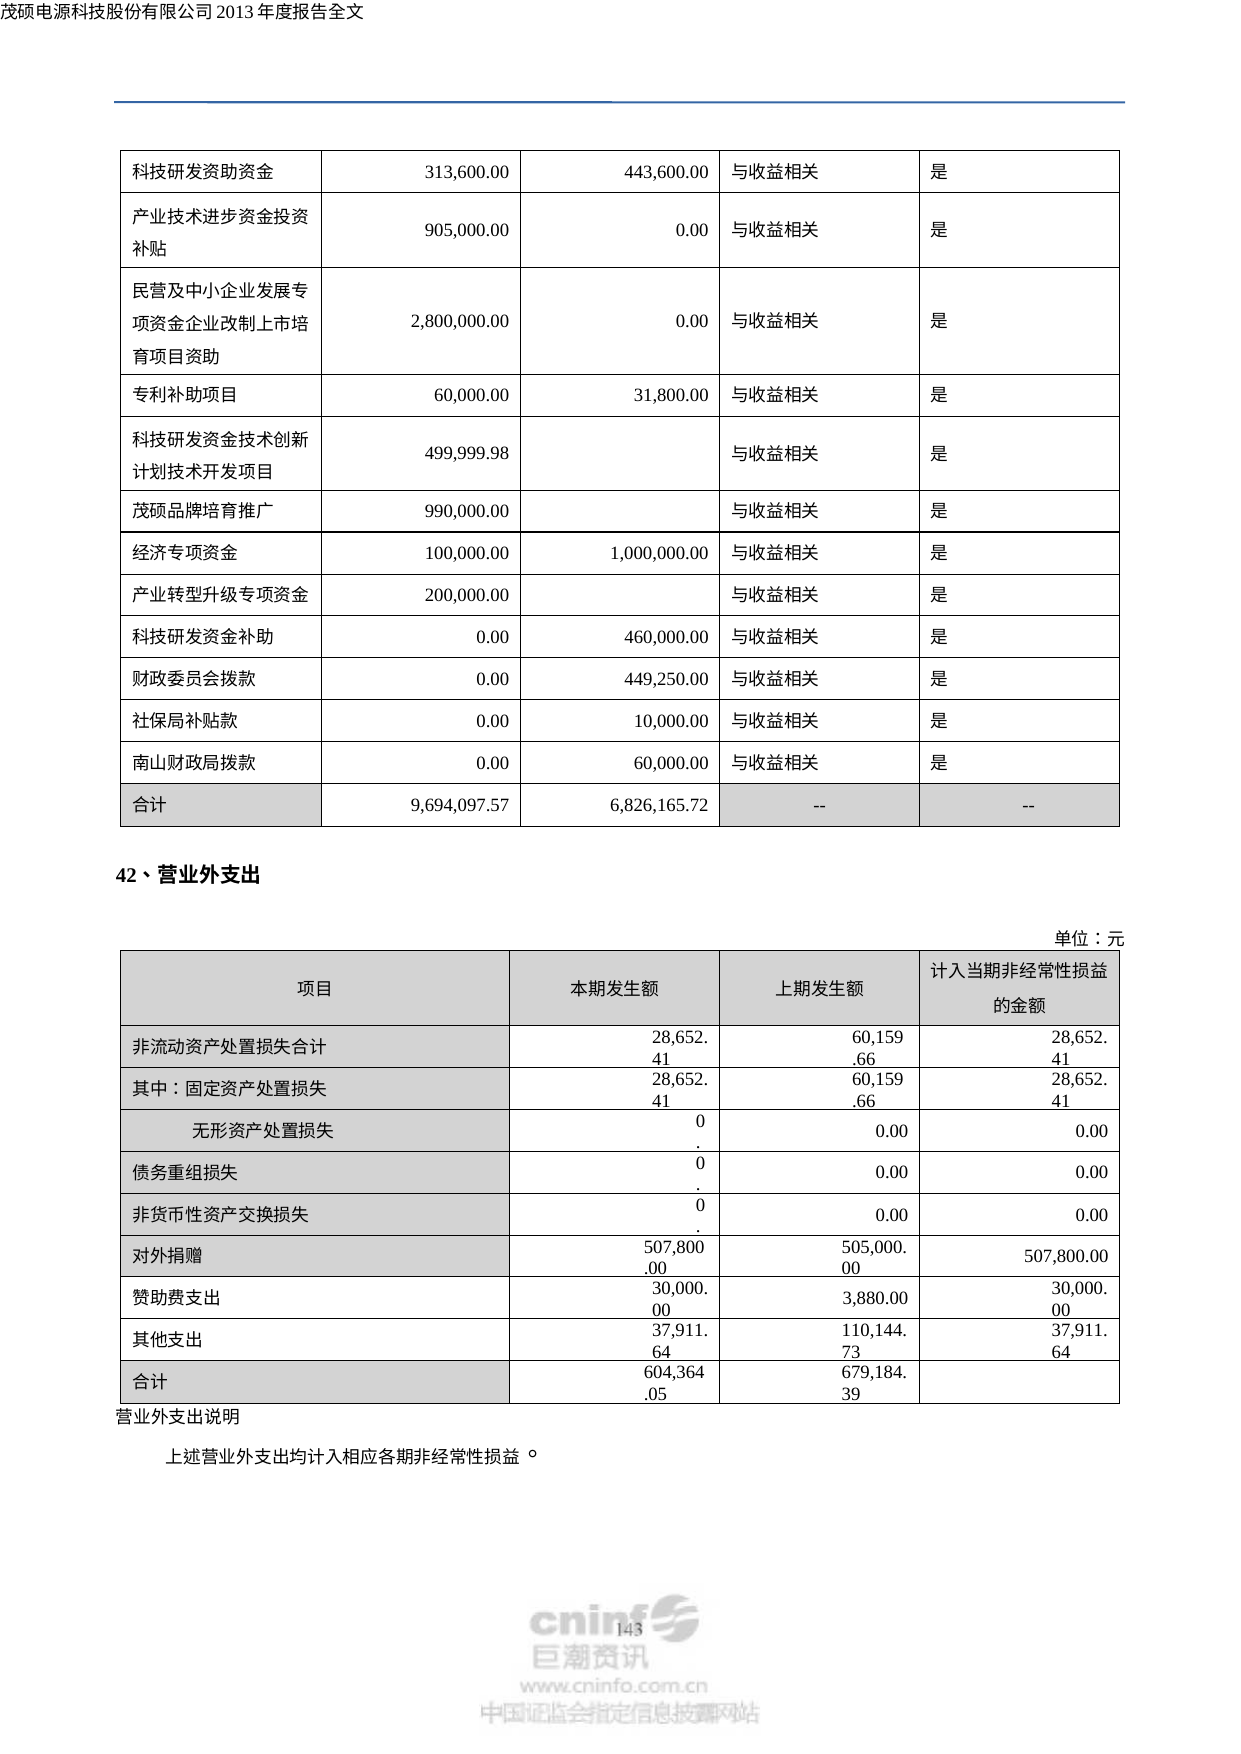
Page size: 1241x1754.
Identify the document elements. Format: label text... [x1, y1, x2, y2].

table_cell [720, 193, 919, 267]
text 单位：元 [116, 926, 1125, 950]
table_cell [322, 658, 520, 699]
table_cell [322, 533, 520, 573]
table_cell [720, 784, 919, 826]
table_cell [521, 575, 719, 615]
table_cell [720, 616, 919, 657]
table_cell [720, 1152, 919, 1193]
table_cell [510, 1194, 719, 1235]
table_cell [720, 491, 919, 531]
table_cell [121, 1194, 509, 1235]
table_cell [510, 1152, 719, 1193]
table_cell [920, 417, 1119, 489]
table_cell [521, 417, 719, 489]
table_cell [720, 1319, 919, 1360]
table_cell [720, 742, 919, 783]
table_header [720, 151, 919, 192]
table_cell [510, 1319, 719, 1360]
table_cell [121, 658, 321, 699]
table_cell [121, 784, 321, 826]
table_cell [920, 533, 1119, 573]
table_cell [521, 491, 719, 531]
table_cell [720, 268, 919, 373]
text 营业外支出说明 [116, 1404, 1125, 1428]
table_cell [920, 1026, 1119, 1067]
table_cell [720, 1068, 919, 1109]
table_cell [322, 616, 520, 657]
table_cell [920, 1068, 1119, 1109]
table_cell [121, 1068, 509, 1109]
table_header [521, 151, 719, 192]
text 上述营业外支出均计入相应各期非经常性损益。 [116, 1437, 1125, 1471]
text 42、营业外支出 [116, 860, 1125, 889]
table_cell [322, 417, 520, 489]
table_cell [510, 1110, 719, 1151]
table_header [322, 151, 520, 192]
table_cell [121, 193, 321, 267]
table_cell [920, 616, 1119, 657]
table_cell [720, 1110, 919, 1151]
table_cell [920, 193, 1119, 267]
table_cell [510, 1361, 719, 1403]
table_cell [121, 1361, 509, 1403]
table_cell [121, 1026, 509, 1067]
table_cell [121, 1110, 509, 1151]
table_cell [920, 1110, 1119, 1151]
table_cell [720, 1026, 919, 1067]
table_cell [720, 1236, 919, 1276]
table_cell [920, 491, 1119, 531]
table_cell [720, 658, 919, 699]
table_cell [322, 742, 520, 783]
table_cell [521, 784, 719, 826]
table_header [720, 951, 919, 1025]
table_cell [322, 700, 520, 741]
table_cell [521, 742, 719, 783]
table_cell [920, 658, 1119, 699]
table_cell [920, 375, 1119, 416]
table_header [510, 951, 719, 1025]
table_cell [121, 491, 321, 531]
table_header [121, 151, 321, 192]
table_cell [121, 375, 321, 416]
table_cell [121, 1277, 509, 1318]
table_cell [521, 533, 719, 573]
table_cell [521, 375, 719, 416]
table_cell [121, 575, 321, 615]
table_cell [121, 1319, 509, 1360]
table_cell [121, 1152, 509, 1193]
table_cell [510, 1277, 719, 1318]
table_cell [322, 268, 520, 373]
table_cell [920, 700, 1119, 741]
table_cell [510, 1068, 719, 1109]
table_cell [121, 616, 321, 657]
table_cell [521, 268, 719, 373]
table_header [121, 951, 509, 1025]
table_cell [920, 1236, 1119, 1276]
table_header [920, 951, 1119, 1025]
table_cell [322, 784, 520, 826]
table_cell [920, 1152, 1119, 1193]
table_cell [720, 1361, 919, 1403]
picture [479, 1583, 762, 1745]
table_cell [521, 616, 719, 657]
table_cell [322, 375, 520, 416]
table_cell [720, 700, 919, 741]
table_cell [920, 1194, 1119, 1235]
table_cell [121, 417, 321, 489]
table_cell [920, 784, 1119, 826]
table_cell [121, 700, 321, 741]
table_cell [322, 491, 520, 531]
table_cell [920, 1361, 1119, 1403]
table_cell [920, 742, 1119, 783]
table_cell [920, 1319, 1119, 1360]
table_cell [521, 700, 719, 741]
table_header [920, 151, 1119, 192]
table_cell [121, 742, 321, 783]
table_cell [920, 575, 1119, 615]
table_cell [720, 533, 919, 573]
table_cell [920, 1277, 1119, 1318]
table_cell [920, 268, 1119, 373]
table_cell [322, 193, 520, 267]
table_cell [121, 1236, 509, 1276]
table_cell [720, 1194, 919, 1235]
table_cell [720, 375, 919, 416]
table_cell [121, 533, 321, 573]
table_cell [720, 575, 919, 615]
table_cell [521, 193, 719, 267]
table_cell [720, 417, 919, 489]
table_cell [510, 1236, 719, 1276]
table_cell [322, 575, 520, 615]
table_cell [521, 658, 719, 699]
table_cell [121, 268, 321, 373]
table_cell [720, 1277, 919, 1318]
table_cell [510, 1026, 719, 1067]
